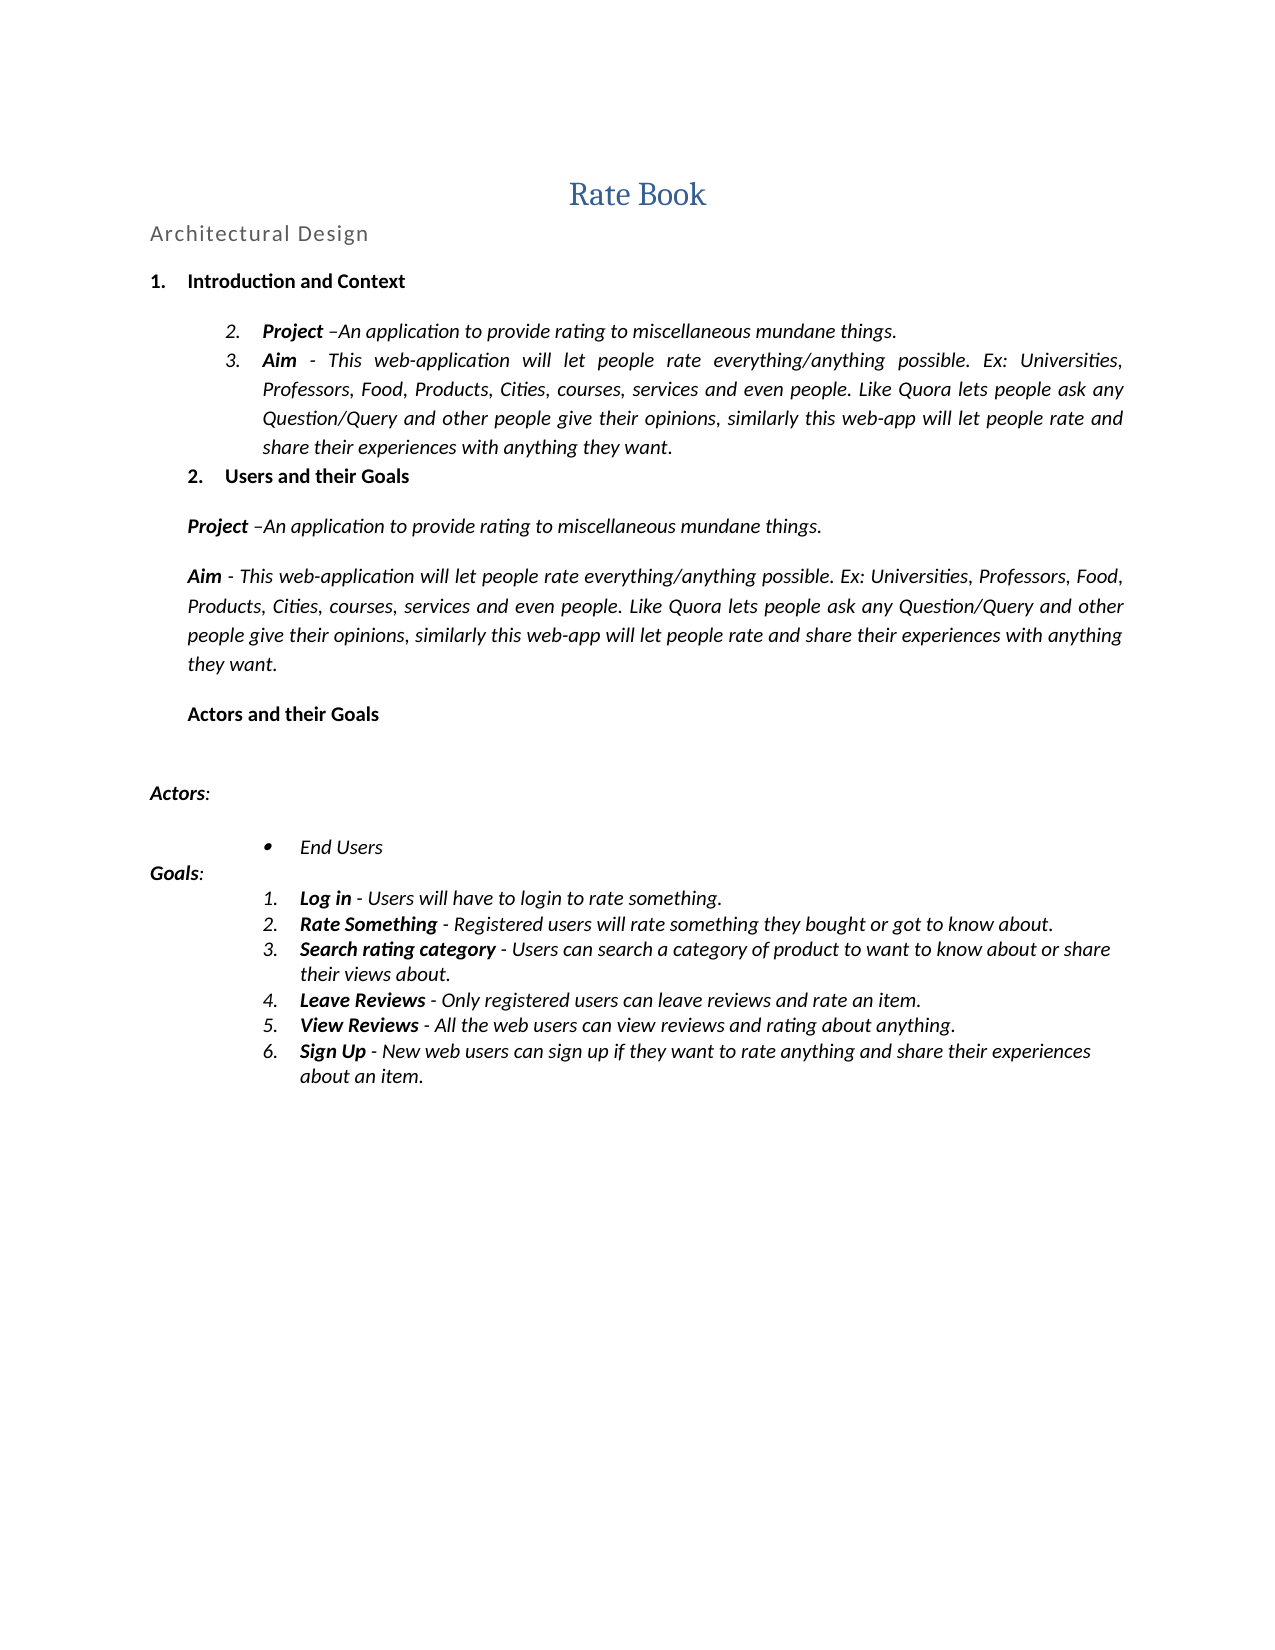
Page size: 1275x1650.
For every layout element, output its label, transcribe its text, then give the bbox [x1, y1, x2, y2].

text Aim - This web-application will let people rate everything/anything possible. Ex: Universities, Professors, Food, Products, Cities, courses, services and even people. Like Quora lets people ask any Question/Query and other people give their opinions, similarly this web-app will let people rate and share their experiences with anything they want. [187, 564, 1125, 677]
list End Users [262, 834, 1125, 860]
text Actors: [150, 751, 1125, 806]
text Actors and their Goals [187, 701, 1125, 727]
text Goals: [150, 860, 1125, 885]
list Users and their Goals [187, 464, 1125, 489]
list Leave Reviews - Only registered users can leave reviews and rate an item. [262, 987, 1125, 1012]
list View Reviews - All the web users can view reviews and rating about anything. [262, 1012, 1125, 1038]
list Aim - This web-application will let people rate everything/anything possible. Ex: Universities, Professors, Food, Products, Cities, courses, services and even people. Like Quora lets people ask any Question/Query and other people give their opinions, similarly this web-app will let people rate and share their experiences with anything they want. [225, 347, 1125, 460]
list Search rating category - Users can search a category of product to want to know about or share their views about. [262, 936, 1125, 987]
subtitle Architectural Design [150, 219, 1125, 247]
text Project –An application to provide rating to miscellaneous mundane things. [187, 514, 1125, 539]
list Log in - Users will have to login to rate something. [262, 885, 1125, 911]
list Introduction and Context [150, 268, 1125, 293]
list Project –An application to provide rating to miscellaneous mundane things. [225, 318, 1125, 343]
subtitle Rate Book [150, 175, 1125, 213]
list Rate Something - Registered users will rate something they bought or got to know about. [262, 911, 1125, 936]
list Sign Up - New web users can sign up if they want to rate anything and share their experiences about an item. [262, 1038, 1125, 1089]
